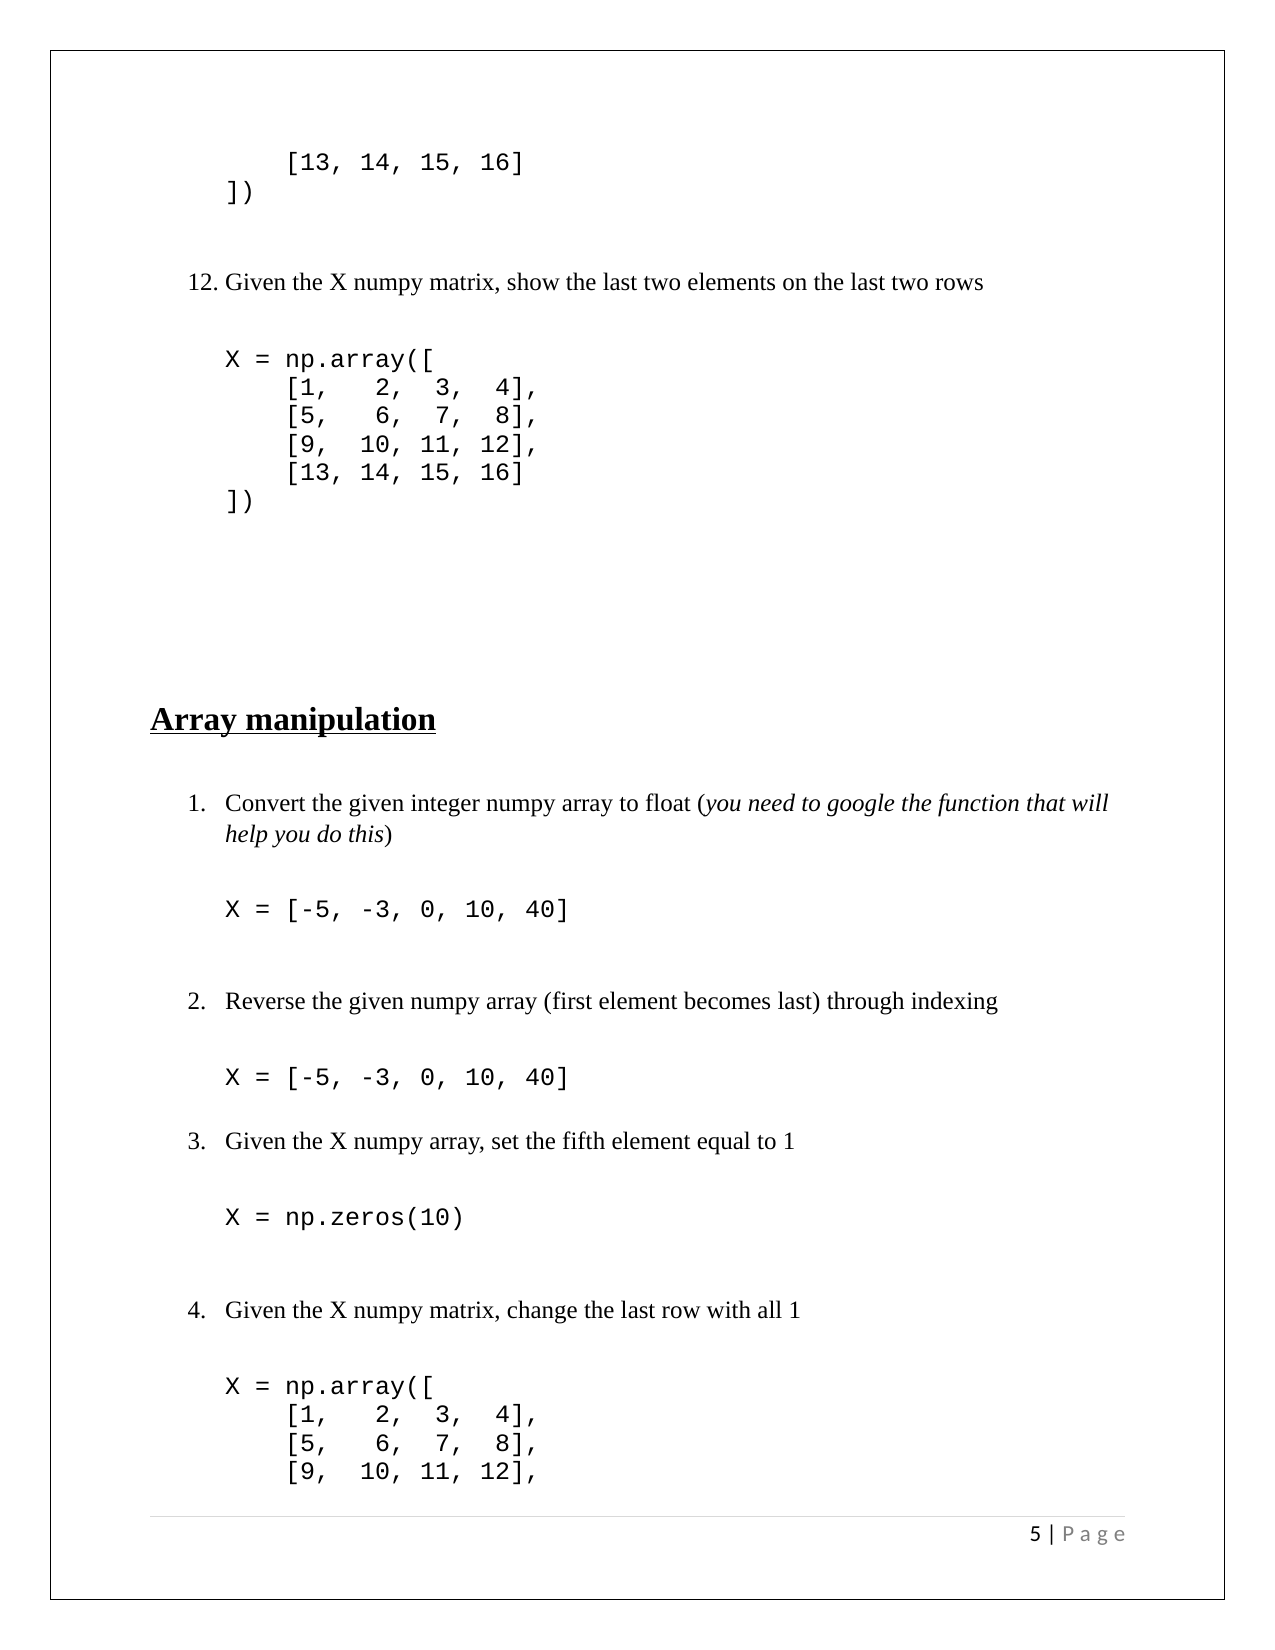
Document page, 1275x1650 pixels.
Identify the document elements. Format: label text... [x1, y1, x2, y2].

text [1, 2, 3, 4], [225, 374, 1125, 403]
subtitle Reverse the given numpy array (first element becomes last) through indexing [187, 986, 1125, 1015]
text ]) [225, 178, 1125, 207]
text X = [-5, -3, 0, 10, 40] [225, 897, 1125, 925]
subtitle Array manipulation [150, 699, 1125, 738]
text X = np.zeros(10) [225, 1205, 1125, 1233]
subtitle Convert the given integer numpy array to float (you need to google the function that will help you do this) [187, 788, 1125, 847]
text X = np.array([ [225, 346, 1125, 374]
text ]) [225, 488, 1125, 516]
text [9, 10, 11, 12], [225, 431, 1125, 459]
subtitle Given the X numpy matrix, show the last two elements on the last two rows [187, 267, 1125, 296]
subtitle Given the X numpy array, set the fifth element equal to 1 [187, 1126, 1125, 1155]
text [13, 14, 15, 16] [225, 459, 1125, 488]
text [13, 14, 15, 16] [225, 150, 1125, 178]
text X = [-5, -3, 0, 10, 40] [225, 1065, 1125, 1093]
text [5, 6, 7, 8], [225, 403, 1125, 431]
text [5, 6, 7, 8], [225, 1430, 1125, 1459]
text X = np.array([ [225, 1374, 1125, 1402]
text [9, 10, 11, 12], [225, 1459, 1125, 1487]
subtitle Given the X numpy matrix, change the last row with all 1 [187, 1295, 1125, 1324]
text [1, 2, 3, 4], [225, 1402, 1125, 1430]
